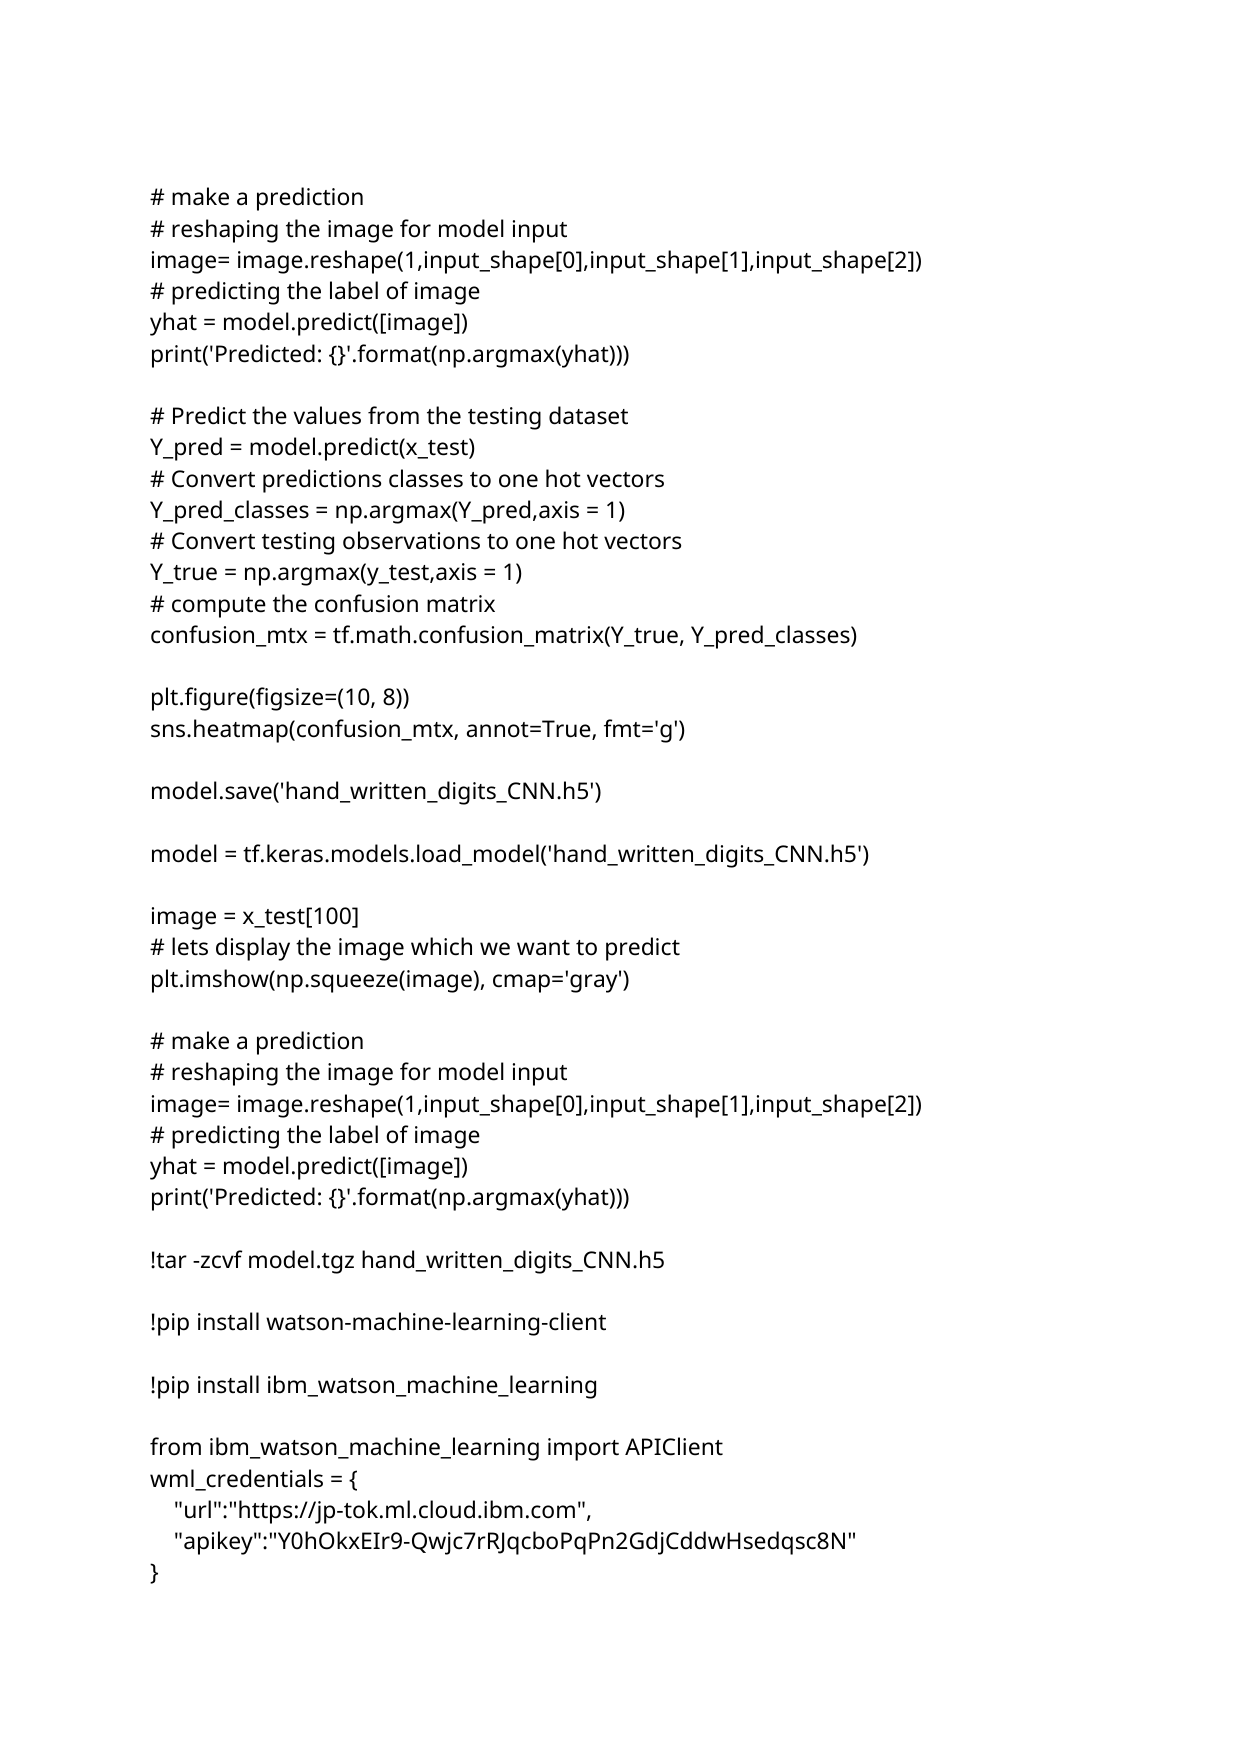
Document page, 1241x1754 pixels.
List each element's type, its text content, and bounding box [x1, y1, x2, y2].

text # reshaping the image for model input [150, 212, 1090, 244]
text # predicting the label of image [150, 1119, 1090, 1150]
text model.save('hand_written_digits_CNN.h5') [150, 775, 1090, 806]
text image= image.reshape(1,input_shape[0],input_shape[1],input_shape[2]) [150, 244, 1090, 275]
text # Predict the values from the testing dataset [150, 400, 1090, 431]
text plt.figure(figsize=(10, 8)) [150, 681, 1090, 712]
text print('Predicted: {}'.format(np.argmax(yhat))) [150, 1181, 1090, 1212]
text yhat = model.predict([image]) [150, 306, 1090, 337]
text # reshaping the image for model input [150, 1056, 1090, 1087]
text "url":"https://jp-tok.ml.cloud.ibm.com", [150, 1494, 1090, 1525]
text yhat = model.predict([image]) [150, 1150, 1090, 1181]
text # predicting the label of image [150, 275, 1090, 306]
text plt.imshow(np.squeeze(image), cmap='gray') [150, 962, 1090, 994]
text # Convert testing observations to one hot vectors [150, 525, 1090, 556]
text Y_pred = model.predict(x_test) [150, 431, 1090, 462]
text !pip install watson-machine-learning-client [150, 1306, 1090, 1337]
text # lets display the image which we want to predict [150, 931, 1090, 962]
text !tar -zcvf model.tgz hand_written_digits_CNN.h5 [150, 1244, 1090, 1275]
text image= image.reshape(1,input_shape[0],input_shape[1],input_shape[2]) [150, 1087, 1090, 1119]
text # compute the confusion matrix [150, 587, 1090, 619]
text image = x_test[100] [150, 900, 1090, 931]
text } [150, 1556, 1090, 1587]
text # make a prediction [150, 1025, 1090, 1056]
text # make a prediction [150, 181, 1090, 212]
text sns.heatmap(confusion_mtx, annot=True, fmt='g') [150, 712, 1090, 744]
text !pip install ibm_watson_machine_learning [150, 1369, 1090, 1400]
text model = tf.keras.models.load_model('hand_written_digits_CNN.h5') [150, 837, 1090, 869]
text Y_true = np.argmax(y_test,axis = 1) [150, 556, 1090, 587]
text Y_pred_classes = np.argmax(Y_pred,axis = 1) [150, 494, 1090, 525]
text confusion_mtx = tf.math.confusion_matrix(Y_true, Y_pred_classes) [150, 619, 1090, 650]
text from ibm_watson_machine_learning import APIClient [150, 1431, 1090, 1462]
text wml_credentials = { [150, 1462, 1090, 1494]
text print('Predicted: {}'.format(np.argmax(yhat))) [150, 337, 1090, 369]
text "apikey":"Y0hOkxEIr9-Qwjc7rRJqcboPqPn2GdjCddwHsedqsc8N" [150, 1525, 1090, 1556]
text # Convert predictions classes to one hot vectors [150, 462, 1090, 494]
